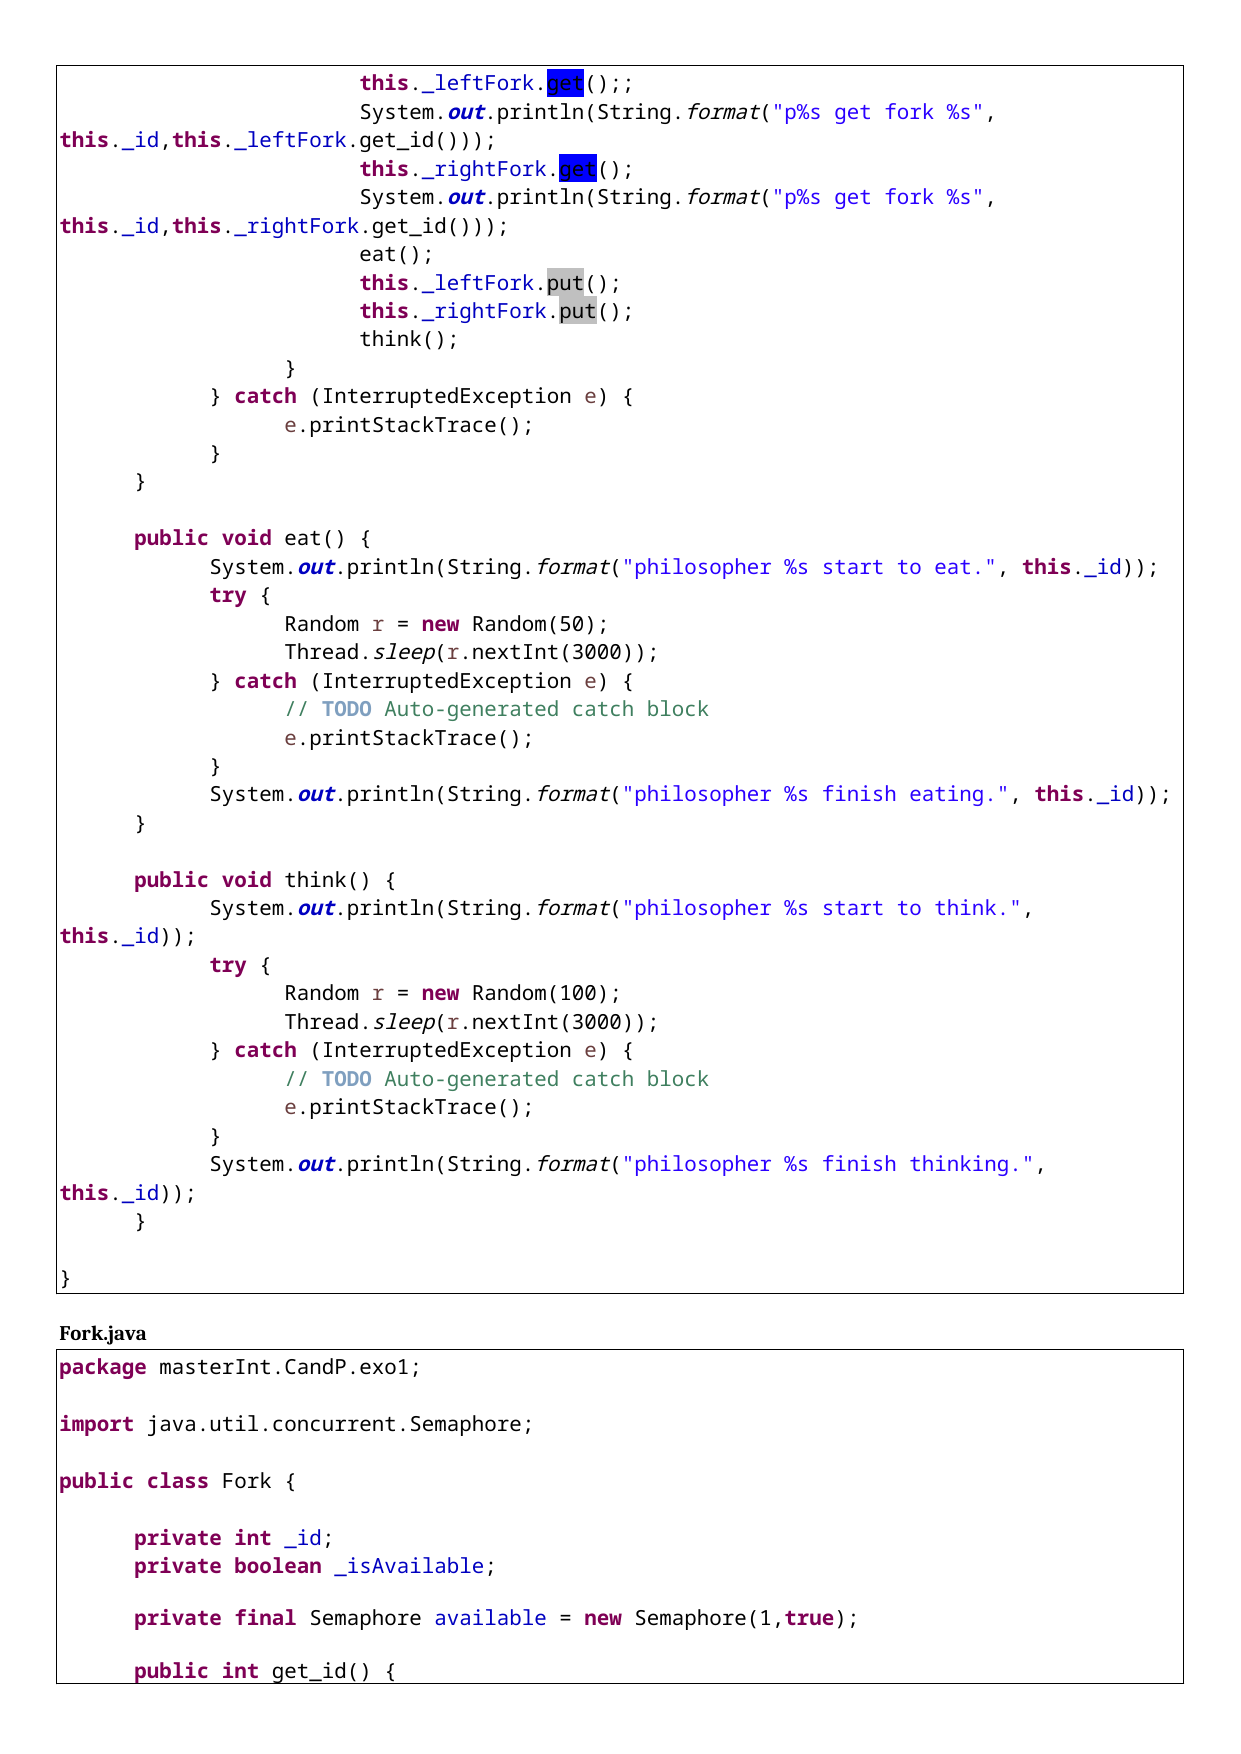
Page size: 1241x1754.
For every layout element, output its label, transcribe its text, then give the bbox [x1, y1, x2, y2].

text Thread.sleep(r.nextInt(3000)); [59, 637, 1181, 666]
text private boolean _isAvailable; [59, 1551, 1181, 1579]
text } [59, 467, 1181, 495]
text this._rightFork.get(); [59, 154, 559, 182]
text System.out.println(String.format("philosopher %s start to think.", this._id)); [59, 893, 1181, 950]
text Fork.java [59, 1322, 1181, 1346]
text } [59, 353, 1181, 381]
text package masterInt.CandP.exo1; [57, 1350, 1183, 1380]
text public void eat() { [59, 523, 1181, 552]
text } catch (InterruptedException e) { [59, 666, 1181, 694]
text Thread.sleep(r.nextInt(3000)); [59, 1007, 1181, 1035]
text System.out.println(String.format("philosopher %s start to eat.", this._id)); [59, 552, 1181, 580]
text e.printStackTrace(); [59, 723, 1181, 751]
text try { [59, 580, 1181, 609]
text // TODO Auto-generated catch block [59, 694, 1181, 723]
text eat(); [59, 239, 1181, 268]
text e.printStackTrace(); [59, 410, 1181, 438]
text System.out.println(String.format("p%s get fork %s", this._id,this._leftFork.get_id())); [59, 97, 1181, 154]
text public int get_id() { [59, 1656, 1181, 1683]
text } catch (InterruptedException e) { [59, 381, 1181, 410]
text } [59, 808, 1181, 836]
text private final Semaphore available = new Semaphore(1,true); [59, 1603, 1181, 1632]
text import java.util.concurrent.Semaphore; [59, 1409, 1181, 1437]
text e.printStackTrace(); [59, 1092, 1181, 1121]
text // TODO Auto-generated catch block [59, 1064, 1181, 1092]
text } [57, 1260, 1183, 1293]
text } [59, 1206, 1181, 1234]
text try { [59, 950, 1181, 978]
text this._rightFork.put(); [597, 296, 1181, 324]
text } catch (InterruptedException e) { [59, 1035, 1181, 1064]
text Random r = new Random(50); [59, 609, 1181, 637]
text public class Fork { [59, 1466, 1181, 1494]
text } [59, 1121, 1181, 1149]
text } [59, 438, 1181, 467]
text } [59, 751, 1181, 779]
text think(); [59, 324, 1181, 353]
text System.out.println(String.format("philosopher %s finish thinking.", this._id)); [59, 1149, 1181, 1206]
text this._rightFork.get(); [597, 154, 1181, 182]
text this._leftFork.put(); [584, 268, 1181, 296]
text this._leftFork.get();; [57, 66, 1183, 97]
text System.out.println(String.format("p%s get fork %s", this._id,this._rightFork.get_id())); [59, 182, 1181, 239]
text this._rightFork.put(); [59, 296, 559, 324]
text Random r = new Random(100); [59, 978, 1181, 1007]
text public void think() { [59, 865, 1181, 893]
text System.out.println(String.format("philosopher %s finish eating.", this._id)); [59, 779, 1181, 808]
text private int _id; [59, 1523, 1181, 1551]
text this._leftFork.put(); [59, 268, 547, 296]
